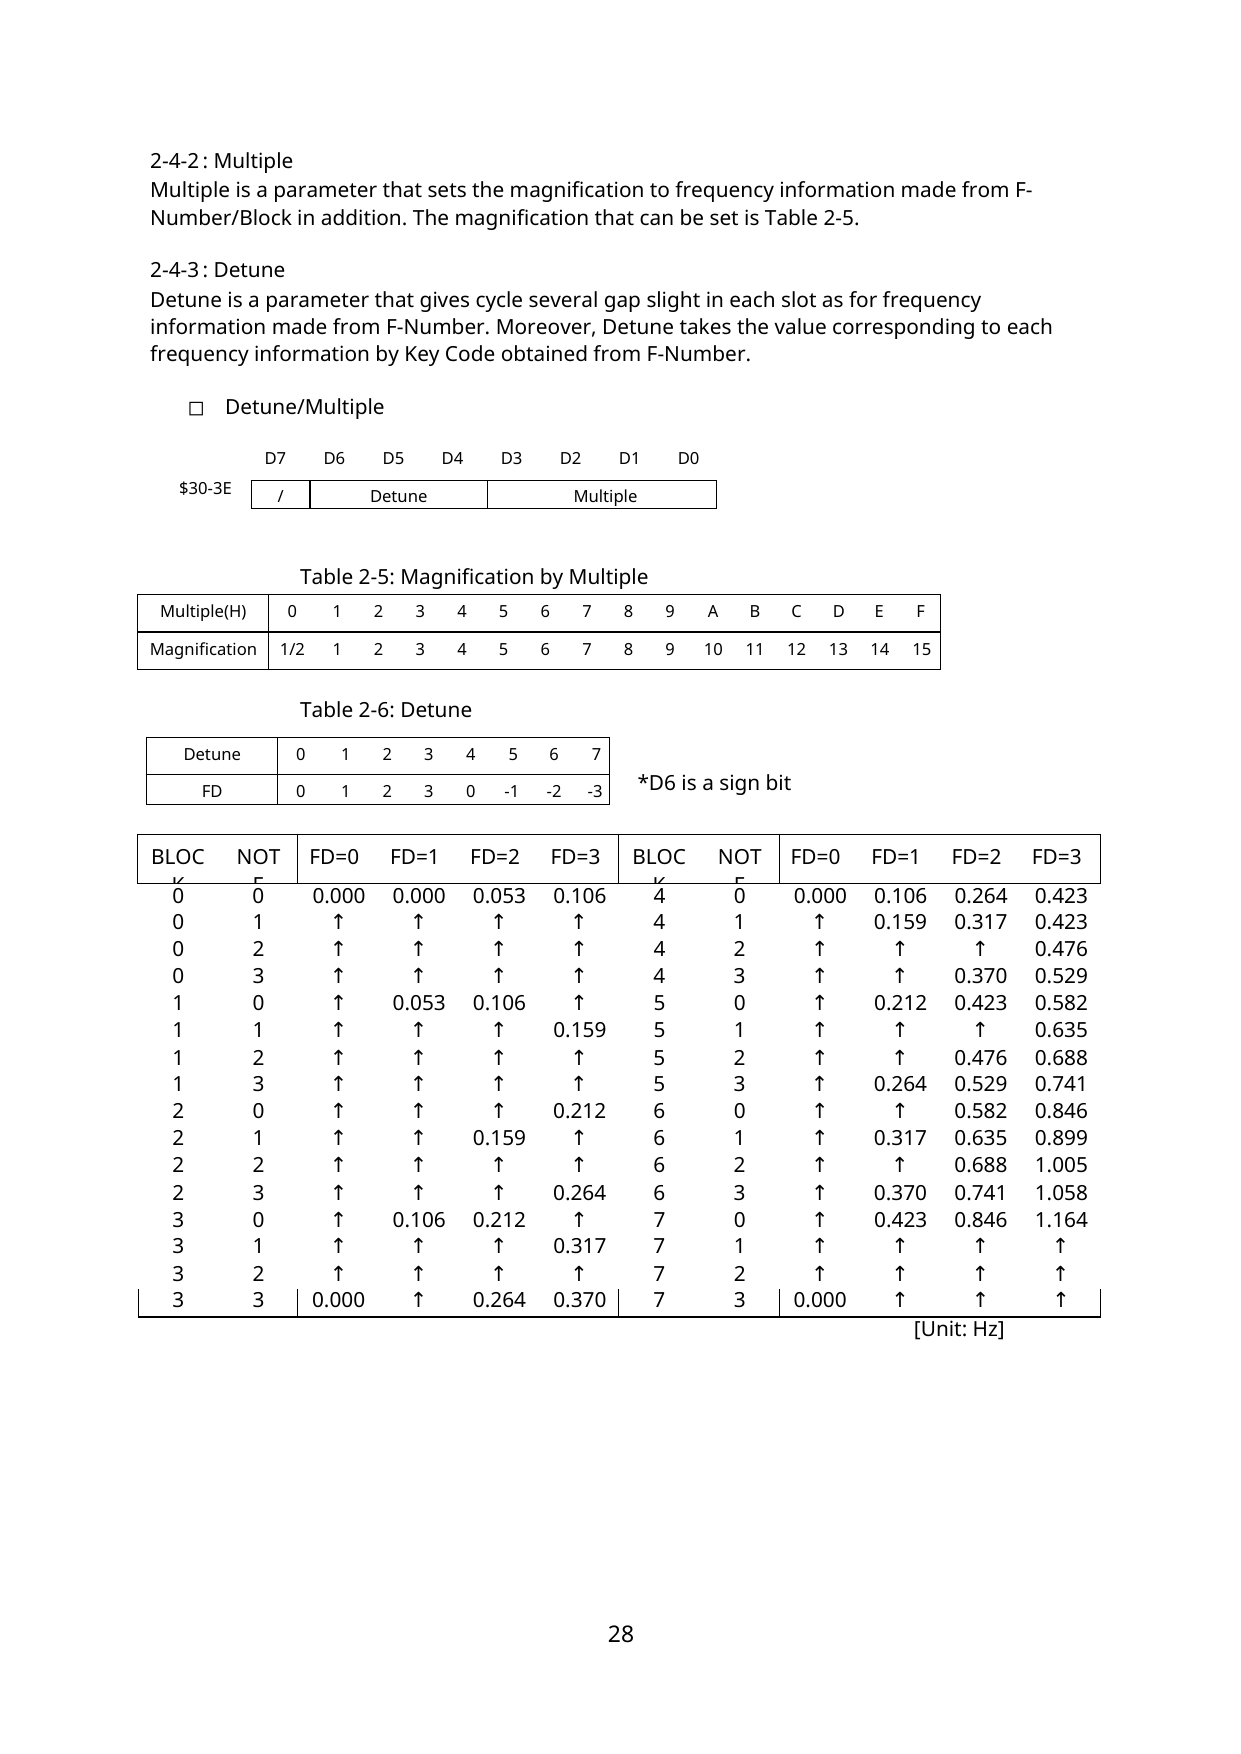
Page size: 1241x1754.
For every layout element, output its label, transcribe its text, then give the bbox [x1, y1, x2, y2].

table_cell 3 [138, 1262, 220, 1289]
table_cell 4 [441, 633, 482, 669]
table_header FD=1 [377, 835, 457, 883]
table_cell 10 [689, 633, 732, 669]
table_header E [857, 595, 899, 631]
table_cell 3 [399, 633, 441, 669]
table_header FD=1 [858, 835, 938, 883]
table_cell ↑ [298, 1046, 377, 1073]
table_header FD=2 [938, 835, 1019, 883]
table_cell 1 [220, 1235, 298, 1262]
table_cell 3 [138, 1289, 220, 1316]
table_cell 0.212 [457, 1208, 537, 1235]
table_cell 0.370 [858, 1181, 938, 1208]
table_cell 0.106 [858, 884, 938, 911]
table_header 1 [319, 595, 358, 631]
text Detune is a parameter that gives cycle several gap slight in each slot as for frequency information made from F-Number. Moreover, Detune takes the value corresponding to each frequency information by Key Code obtained from F-Number. [150, 285, 1058, 367]
table_cell 0.476 [938, 1046, 1019, 1073]
table_cell ↑ [779, 911, 858, 938]
table_cell ↑ [457, 1100, 537, 1127]
table_cell ↑ [377, 938, 457, 964]
table_cell 0.000 [377, 884, 457, 911]
table_header FD=2 [457, 835, 537, 883]
table_cell ↑ [377, 1100, 457, 1127]
table_cell ↑ [537, 1154, 619, 1181]
table_cell ↑ [298, 1235, 377, 1262]
table_header FD=0 [780, 835, 858, 883]
table_cell 0.106 [457, 992, 537, 1019]
table_header Multiple(H) [138, 595, 268, 631]
table_cell 0.476 [1019, 938, 1100, 964]
table_cell 2 [138, 1127, 220, 1154]
table_cell 3 [220, 965, 298, 992]
table_cell 0 [701, 1100, 779, 1127]
table_cell 0.053 [457, 884, 537, 911]
table_cell 3 [701, 1073, 779, 1100]
table_cell 3 [701, 1181, 779, 1208]
table_cell ↑ [779, 1154, 858, 1181]
table_cell 0.000 [298, 1289, 377, 1316]
table_cell ↑ [377, 1289, 457, 1316]
table_cell 0.317 [537, 1235, 619, 1262]
text *D6 is a sign bit [637, 768, 1113, 796]
table_cell ↑ [457, 1235, 537, 1262]
table_cell ↑ [377, 965, 457, 992]
text [Unit: Hz] [127, 1317, 1004, 1341]
text $30-3E [179, 477, 1113, 499]
table_cell ↑ [938, 1262, 1019, 1289]
table_header BLOCK [619, 835, 701, 883]
table_cell 3 [220, 1289, 297, 1316]
table_cell 0.741 [1019, 1073, 1100, 1100]
table_cell 5 [619, 1073, 701, 1100]
table_cell ↑ [377, 1235, 457, 1262]
table_cell ↑ [298, 911, 377, 938]
table_cell 0.000 [779, 884, 858, 911]
table_cell 14 [857, 633, 899, 669]
table_cell ↑ [377, 1154, 457, 1181]
table_cell 7 [619, 1289, 701, 1316]
table_header 3 [399, 595, 441, 631]
table_cell 0.264 [537, 1181, 619, 1208]
table_cell ↑ [298, 1181, 377, 1208]
table_cell ↑ [779, 1100, 858, 1127]
table_cell 6 [619, 1154, 701, 1181]
table_header A [689, 595, 732, 631]
table_cell ↑ [779, 1019, 858, 1046]
table_cell ↑ [779, 1262, 858, 1289]
table_cell 2 [701, 1262, 779, 1289]
table_cell 3 [220, 1073, 298, 1100]
table_cell 2 [220, 1154, 298, 1181]
table_cell 1 [138, 992, 220, 1019]
table_cell 2 [701, 1046, 779, 1073]
table_cell ↑ [938, 1235, 1019, 1262]
table_cell 1 [138, 1019, 220, 1046]
table_cell 11 [732, 633, 774, 669]
table_cell ↑ [377, 1181, 457, 1208]
table_cell 15 [899, 633, 940, 669]
table_cell 0.106 [377, 1208, 457, 1235]
table_cell ↑ [779, 1127, 858, 1154]
table_cell 0.423 [1019, 884, 1100, 911]
table_cell 0 [220, 1100, 298, 1127]
table_cell 4 [619, 965, 701, 992]
table_cell ↑ [298, 1208, 377, 1235]
table_cell ↑ [1019, 1235, 1100, 1262]
table_cell ↑ [377, 911, 457, 938]
table_cell ↑ [938, 1019, 1019, 1046]
table_cell 0.423 [858, 1208, 938, 1235]
table_cell ↑ [858, 1154, 938, 1181]
table_cell ↑ [779, 1208, 858, 1235]
table_cell 1.058 [1019, 1181, 1100, 1208]
table_cell ↑ [1019, 1262, 1100, 1289]
table_header 4 [441, 595, 482, 631]
table_cell 3 [138, 1235, 220, 1262]
table_cell 0.000 [298, 884, 377, 911]
table_cell 2 [138, 1100, 220, 1127]
table_header 2 [358, 595, 399, 631]
table_cell 5 [483, 633, 524, 669]
table_header D [816, 595, 857, 631]
table_cell ↑ [457, 1181, 537, 1208]
table_cell 12 [774, 633, 816, 669]
text D7 D6 D5 D4 D3 D2 D1 D0 [264, 447, 1113, 469]
table_cell 2 [138, 1154, 220, 1181]
table_header FD=3 [1019, 835, 1100, 883]
table_cell 0.159 [457, 1127, 537, 1154]
table_cell ↑ [858, 1289, 938, 1316]
table_cell ↑ [1019, 1289, 1100, 1316]
table_cell ↑ [537, 1046, 619, 1073]
table_cell ↑ [858, 1046, 938, 1073]
table_cell ↑ [537, 938, 619, 964]
table_cell 6 [619, 1100, 701, 1127]
table_cell 0.053 [377, 992, 457, 1019]
table_cell 0 [701, 1208, 779, 1235]
table_cell 0 [138, 884, 220, 911]
table_header F [899, 595, 940, 631]
table_cell 0 [138, 911, 220, 938]
table_cell ↑ [298, 1073, 377, 1100]
table_cell ↑ [457, 1019, 537, 1046]
table_cell ↑ [457, 1262, 537, 1289]
table_cell ↑ [377, 1046, 457, 1073]
table_header FD=3 [537, 835, 618, 883]
table_cell ↑ [457, 911, 537, 938]
table_cell 0.106 [537, 884, 619, 911]
table_cell ↑ [298, 938, 377, 964]
table_cell ↑ [537, 1127, 619, 1154]
table_cell 1 [701, 1235, 779, 1262]
table_cell 0.635 [938, 1127, 1019, 1154]
table_cell 7 [619, 1235, 701, 1262]
table_cell ↑ [779, 938, 858, 964]
table_cell 0.370 [938, 965, 1019, 992]
table_cell ↑ [377, 1073, 457, 1100]
table_cell ↑ [298, 1262, 377, 1289]
table_cell ↑ [457, 1073, 537, 1100]
table_cell 2 [358, 633, 399, 669]
table_cell 4 [619, 911, 701, 938]
table_cell 0.159 [537, 1019, 619, 1046]
table_cell 0.264 [938, 884, 1019, 911]
table_cell ↑ [537, 911, 619, 938]
table_cell ↑ [298, 1154, 377, 1181]
table_cell ↑ [298, 1019, 377, 1046]
table_cell 0 [220, 992, 298, 1019]
table_header C [774, 595, 816, 631]
table_cell ↑ [938, 938, 1019, 964]
list : Multiple [150, 147, 1113, 174]
table_cell ↑ [298, 1127, 377, 1154]
table_cell 3 [138, 1208, 220, 1235]
table_cell 2 [138, 1181, 220, 1208]
table_cell 0.212 [858, 992, 938, 1019]
table_cell 4 [619, 938, 701, 964]
table_header 6 [524, 595, 566, 631]
table_cell 1 [701, 1127, 779, 1154]
table_header B [732, 595, 774, 631]
table_cell 0 [220, 884, 298, 911]
table_cell 5 [619, 992, 701, 1019]
text Table 2-6: Detune [300, 695, 1113, 723]
table_cell ↑ [377, 1127, 457, 1154]
table_cell 1/2 [269, 633, 319, 669]
table_cell ↑ [537, 1208, 619, 1235]
table_cell ↑ [779, 1073, 858, 1100]
table_cell 0.846 [1019, 1100, 1100, 1127]
table_cell ↑ [537, 1073, 619, 1100]
table_cell 0.529 [938, 1073, 1019, 1100]
table_cell 1.164 [1019, 1208, 1100, 1235]
table_cell 0.529 [1019, 965, 1100, 992]
table_cell 2 [220, 1262, 298, 1289]
table_cell ↑ [537, 1262, 619, 1289]
table_header 7 [566, 595, 607, 631]
table_cell 0.741 [938, 1181, 1019, 1208]
table_cell 0.846 [938, 1208, 1019, 1235]
table_cell ↑ [779, 992, 858, 1019]
table_cell 0 [220, 1208, 298, 1235]
list Detune/Multiple [187, 392, 1113, 420]
table_header NOTE [701, 835, 779, 883]
table_cell 0 [138, 965, 220, 992]
table_cell 0.899 [1019, 1127, 1100, 1154]
table_cell 7 [619, 1262, 701, 1289]
table_cell ↑ [858, 1262, 938, 1289]
table_cell ↑ [858, 965, 938, 992]
table_cell ↑ [779, 1235, 858, 1262]
table_cell 0.423 [1019, 911, 1100, 938]
text Table 2-5: Magnification by Multiple [300, 562, 1113, 591]
table_cell ↑ [298, 965, 377, 992]
table_cell 0.264 [858, 1073, 938, 1100]
table_cell 3 [220, 1181, 298, 1208]
table_cell 2 [220, 1046, 298, 1073]
table_cell 0.423 [938, 992, 1019, 1019]
table_cell ↑ [457, 965, 537, 992]
table_cell 5 [619, 1019, 701, 1046]
table_cell ↑ [298, 1100, 377, 1127]
table_header BLOCK [138, 835, 220, 883]
table_cell 1 [220, 1019, 298, 1046]
table_header 8 [608, 595, 649, 631]
table_cell 1 [138, 1046, 220, 1073]
table_cell 1.005 [1019, 1154, 1100, 1181]
table_cell 0.582 [938, 1100, 1019, 1127]
table_cell ↑ [537, 992, 619, 1019]
table_cell 2 [220, 938, 298, 964]
table_cell ↑ [457, 1046, 537, 1073]
table_cell ↑ [298, 992, 377, 1019]
table_cell 1 [220, 911, 298, 938]
table_cell 0.582 [1019, 992, 1100, 1019]
table_cell ↑ [457, 1154, 537, 1181]
table_cell 6 [619, 1181, 701, 1208]
table_cell 1 [319, 633, 358, 669]
table_cell 0.264 [457, 1289, 537, 1316]
table_cell 4 [619, 884, 701, 911]
table_cell 5 [619, 1046, 701, 1073]
table_cell 7 [566, 633, 607, 669]
table_header 0 [269, 595, 319, 631]
table_cell 7 [619, 1208, 701, 1235]
table_cell 1 [138, 1073, 220, 1100]
table_header 9 [649, 595, 688, 631]
table_cell ↑ [779, 965, 858, 992]
table_cell 0.159 [858, 911, 938, 938]
table_cell 8 [608, 633, 649, 669]
table_cell 0.688 [1019, 1046, 1100, 1073]
text Multiple is a parameter that sets the magnification to frequency information made from F- Number/Block in addition. The magnification that can be set is Table 2-5. [150, 176, 1079, 230]
table_cell 0.688 [938, 1154, 1019, 1181]
table_cell ↑ [858, 1100, 938, 1127]
table_cell 1 [220, 1127, 298, 1154]
table_cell 2 [701, 938, 779, 964]
table_cell ↑ [779, 1046, 858, 1073]
table_cell Magnification [138, 633, 268, 669]
table_cell 0 [701, 992, 779, 1019]
table_cell 2 [701, 1154, 779, 1181]
table_header 5 [483, 595, 524, 631]
table_cell 0 [701, 884, 779, 911]
table_cell 9 [649, 633, 688, 669]
table_cell ↑ [377, 1262, 457, 1289]
table_cell ↑ [537, 965, 619, 992]
table_cell 1 [701, 1019, 779, 1046]
table_cell ↑ [779, 1181, 858, 1208]
table_cell 3 [701, 1289, 779, 1316]
table_header NOTE [220, 835, 297, 883]
table_cell 6 [619, 1127, 701, 1154]
table_cell ↑ [938, 1289, 1019, 1316]
table_cell ↑ [858, 1235, 938, 1262]
table_header FD=0 [298, 835, 377, 883]
table_cell 1 [701, 911, 779, 938]
table_cell 0.317 [858, 1127, 938, 1154]
table_cell 13 [816, 633, 857, 669]
table_cell ↑ [858, 938, 938, 964]
table_cell 3 [701, 965, 779, 992]
list : Detune [150, 256, 1113, 283]
table_cell 0.317 [938, 911, 1019, 938]
table_cell 6 [524, 633, 566, 669]
table_cell ↑ [858, 1019, 938, 1046]
table_cell 0 [138, 938, 220, 964]
table_cell ↑ [457, 938, 537, 964]
table_cell 0.370 [537, 1289, 618, 1316]
table_cell 0.000 [780, 1289, 858, 1316]
table_cell 0.212 [537, 1100, 619, 1127]
table_cell ↑ [377, 1019, 457, 1046]
table_cell 0.635 [1019, 1019, 1100, 1046]
